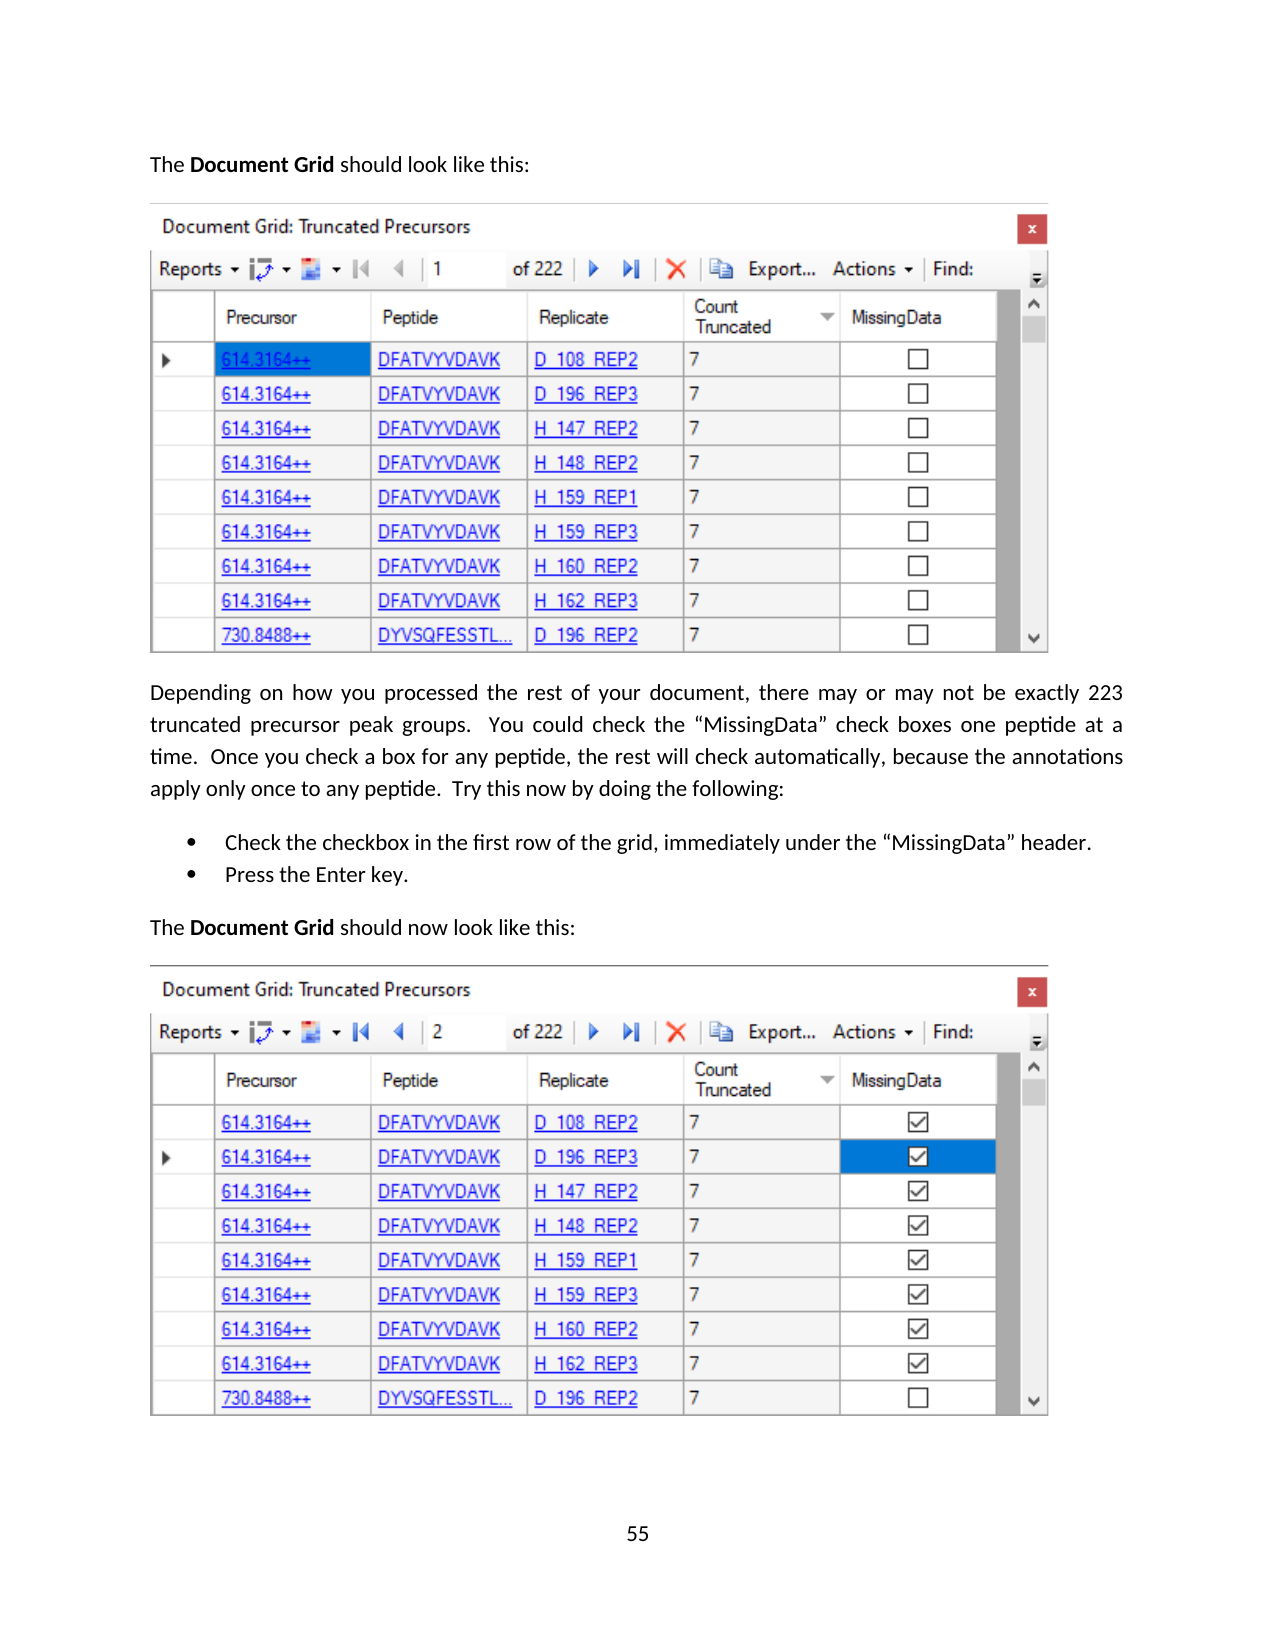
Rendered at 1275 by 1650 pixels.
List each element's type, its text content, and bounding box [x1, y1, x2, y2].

text The Document Grid should look like this: [150, 150, 1125, 178]
picture [150, 203, 1049, 653]
list Check the checkbox in the first row of the grid, immediately under the “MissingData” header. [187, 828, 1125, 856]
list Press the Enter key. [187, 860, 1125, 888]
picture [150, 965, 1049, 1416]
text The Document Grid should now look like this: [150, 913, 1125, 941]
text Depending on how you processed the rest of your document, there may or may not be exactly 223 truncated precursor peak groups. You could check the “MissingData” check boxes one peptide at a time. Once you check a box for any peptide, the rest will check automatically, because the annotations apply only once to any peptide. Try this now by doing the following: [150, 678, 1125, 803]
